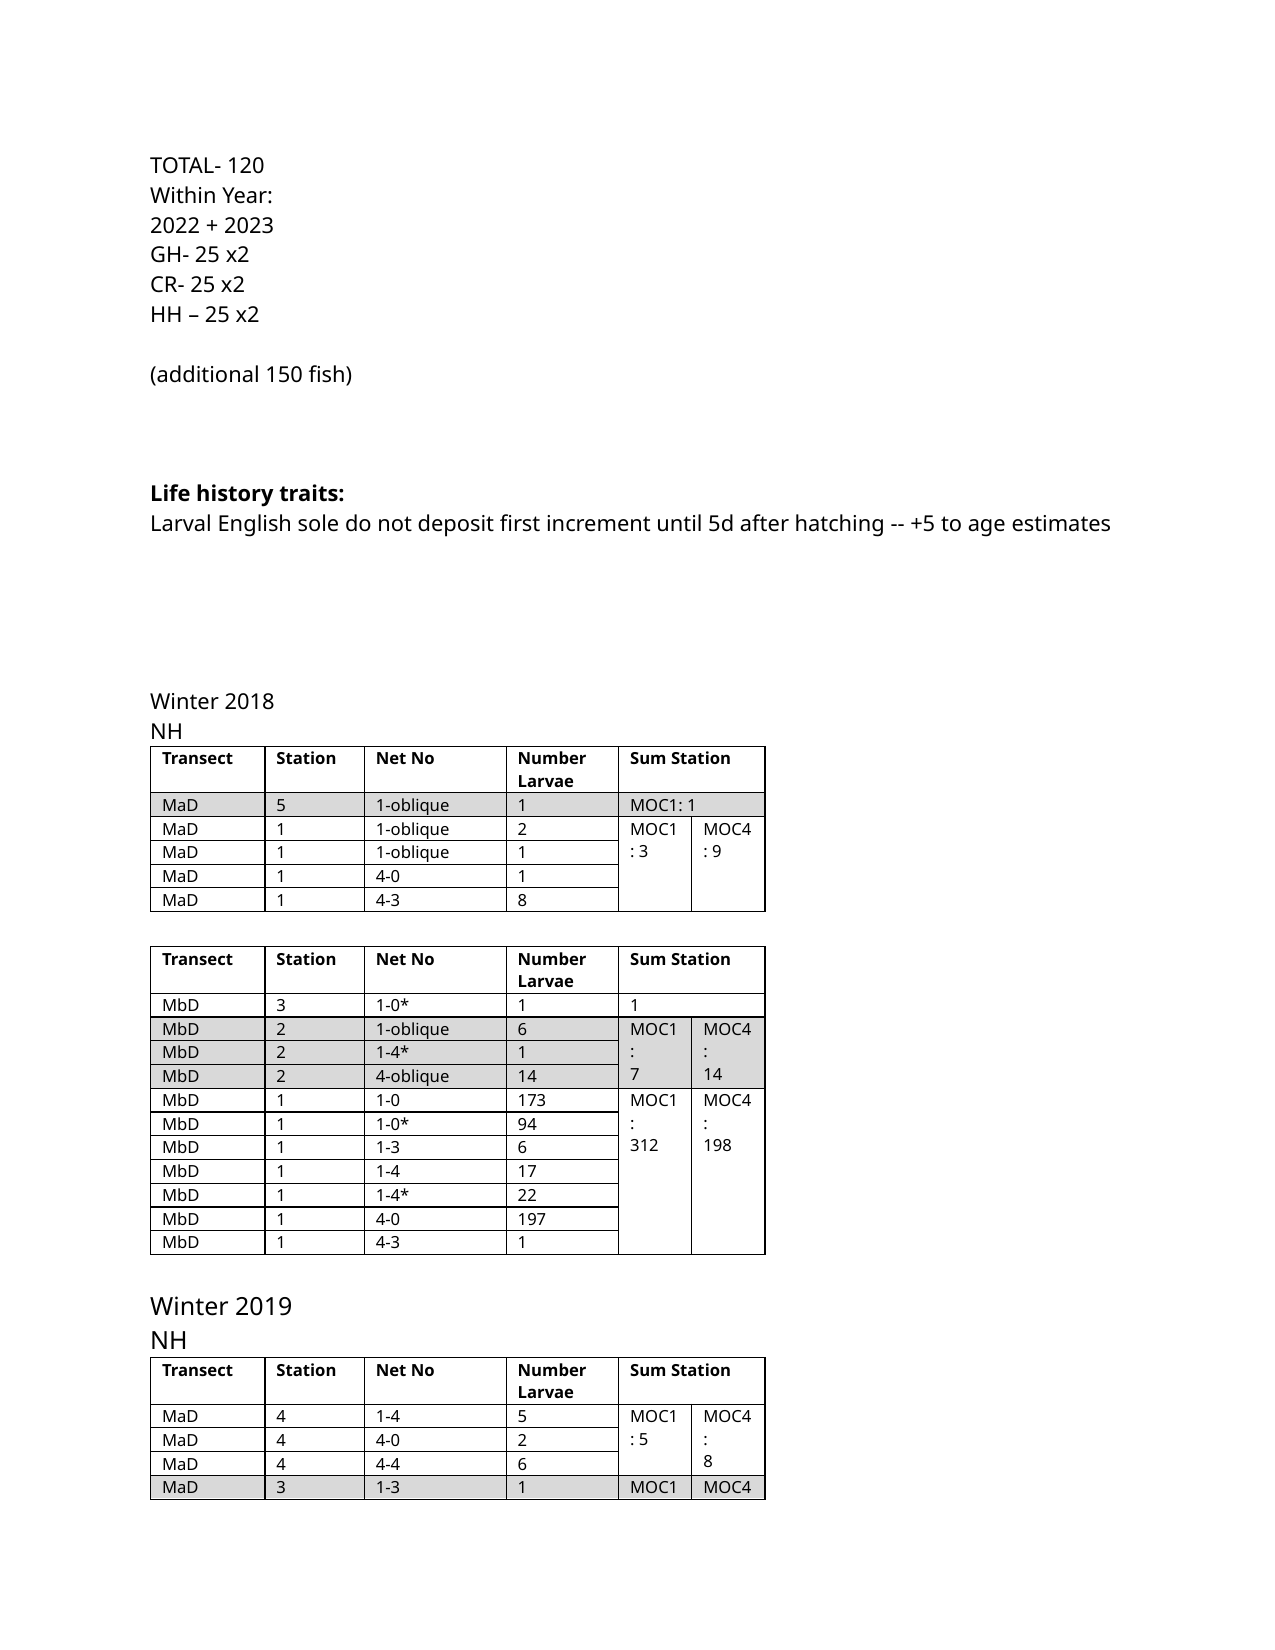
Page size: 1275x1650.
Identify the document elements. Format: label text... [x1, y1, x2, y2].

table_cell 6 [507, 1136, 618, 1159]
table_cell 4-0 [365, 865, 506, 887]
table_cell 2 [507, 817, 618, 840]
table_cell 1 [266, 1136, 364, 1159]
table_cell MaD [151, 1452, 264, 1475]
table_cell 1 [507, 865, 618, 887]
table_cell 1-3 [365, 1476, 506, 1498]
table_cell 1-0* [365, 994, 506, 1016]
table_cell MbD [151, 1136, 264, 1159]
table_header Number Larvae [507, 1358, 618, 1403]
table_cell MOC4: 198 [692, 1089, 764, 1254]
table_cell MaD [151, 1405, 264, 1427]
table_cell 1-oblique [365, 841, 506, 863]
table_header Transect [151, 747, 264, 792]
table_header Station [266, 747, 364, 792]
table_cell 1-4* [365, 1184, 506, 1206]
text NH [150, 716, 1125, 746]
table_cell MbD [151, 1160, 264, 1183]
table_cell 4-3 [365, 1231, 506, 1254]
table_cell MOC4: 9 [692, 817, 764, 911]
text Winter 2018 [150, 686, 1125, 716]
table_cell 1 [266, 1208, 364, 1230]
table_cell 1 [266, 1113, 364, 1135]
table_header Sum Station [619, 1358, 764, 1403]
table_cell 173 [507, 1089, 618, 1111]
table_cell 1 [507, 1476, 618, 1498]
table_cell MaD [151, 793, 264, 816]
text CR- 25 x2 [150, 269, 1125, 299]
table_cell 1-0* [365, 1113, 506, 1135]
table_cell 1-3 [365, 1136, 506, 1159]
table_header Net No [365, 1358, 506, 1403]
table_header Net No [365, 947, 506, 993]
table_cell 4 [266, 1452, 364, 1475]
table_cell 5 [507, 1405, 618, 1427]
text Larval English sole do not deposit first increment until 5d after hatching -- +5 to age estimates [150, 507, 1125, 537]
table_cell 1 [619, 994, 764, 1016]
table_cell MbD [151, 1018, 264, 1040]
table_cell 4 [266, 1405, 364, 1427]
table_cell 1-oblique [365, 793, 506, 816]
table_cell MOC1: 312 [619, 1089, 691, 1254]
table_cell 1 [507, 841, 618, 863]
table_cell 1-oblique [365, 817, 506, 840]
table_cell 1 [266, 1231, 364, 1254]
table_header Station [266, 947, 364, 993]
table_cell MOC1: 9 [619, 1476, 691, 1498]
text HH – 25 x2 [150, 299, 1125, 329]
table_cell 8 [507, 888, 618, 911]
table_cell 1 [266, 888, 364, 911]
table_cell 197 [507, 1208, 618, 1230]
table_cell MbD [151, 1113, 264, 1135]
table_cell MaD [151, 841, 264, 863]
table_cell MbD [151, 1184, 264, 1206]
table_cell 17 [507, 1160, 618, 1183]
table_cell MbD [151, 1089, 264, 1111]
table_cell MOC1: 5 [619, 1405, 691, 1475]
table_cell MOC1: 7 [619, 1018, 691, 1088]
table_header Sum Station [619, 747, 764, 792]
table_cell 1 [266, 1184, 364, 1206]
table_cell 1 [266, 1160, 364, 1183]
table_header Number Larvae [507, 747, 618, 792]
table_cell MOC4: 14 [692, 1018, 764, 1088]
table_cell MaD [151, 817, 264, 840]
table_cell MOC1: 3 [619, 817, 691, 911]
table_cell 1 [266, 865, 364, 887]
table_cell 1 [507, 793, 618, 816]
table_cell 1 [266, 841, 364, 863]
text Winter 2019 [150, 1289, 1125, 1323]
table_cell 2 [507, 1428, 618, 1451]
table_cell MOC4: 8 [692, 1405, 764, 1475]
table_cell MbD [151, 1041, 264, 1064]
table_cell 22 [507, 1184, 618, 1206]
table_cell 4-0 [365, 1428, 506, 1451]
table_cell 1 [507, 1041, 618, 1064]
table_cell MbD [151, 1065, 264, 1088]
text (additional 150 fish) [150, 358, 1125, 388]
table_header Sum Station [619, 947, 764, 993]
table_cell MOC1: 1 [619, 793, 764, 816]
table_cell MaD [151, 1476, 264, 1498]
table_header Transect [151, 947, 264, 993]
table_cell 2 [266, 1018, 364, 1040]
table_cell 4-oblique [365, 1065, 506, 1088]
table_cell 1-4 [365, 1405, 506, 1427]
table_cell 94 [507, 1113, 618, 1135]
table_cell MaD [151, 888, 264, 911]
table_cell 3 [266, 1476, 364, 1498]
table_cell 1-oblique [365, 1018, 506, 1040]
table_header Station [266, 1358, 364, 1403]
table_cell MbD [151, 1231, 264, 1254]
table_cell MaD [151, 865, 264, 887]
table_cell 1-4 [365, 1160, 506, 1183]
table_cell 14 [507, 1065, 618, 1088]
table_cell 3 [266, 994, 364, 1016]
table_cell MOC4: 15 [692, 1476, 764, 1498]
table_cell 1 [266, 817, 364, 840]
table_cell 2 [266, 1065, 364, 1088]
table_cell 1 [507, 1231, 618, 1254]
table_cell 1-0 [365, 1089, 506, 1111]
text GH- 25 x2 [150, 239, 1125, 269]
text Life history traits: [150, 478, 1125, 507]
table_header Number Larvae [507, 947, 618, 993]
table_cell 6 [507, 1018, 618, 1040]
table_cell 2 [266, 1041, 364, 1064]
table_cell 5 [266, 793, 364, 816]
table_cell 1 [266, 1089, 364, 1111]
table_cell 6 [507, 1452, 618, 1475]
table_cell 4-3 [365, 888, 506, 911]
table_cell 1 [507, 994, 618, 1016]
text TOTAL- 120 [150, 150, 1125, 180]
table_cell 4-4 [365, 1452, 506, 1475]
table_cell MbD [151, 994, 264, 1016]
table_cell 1-4* [365, 1041, 506, 1064]
table_header Transect [151, 1358, 264, 1403]
table_header Net No [365, 747, 506, 792]
table_cell 4-0 [365, 1208, 506, 1230]
table_cell MbD [151, 1208, 264, 1230]
table_cell MaD [151, 1428, 264, 1451]
text 2022 + 2023 [150, 209, 1125, 239]
text Within Year: [150, 180, 1125, 209]
text NH [150, 1323, 1125, 1357]
table_cell 4 [266, 1428, 364, 1451]
